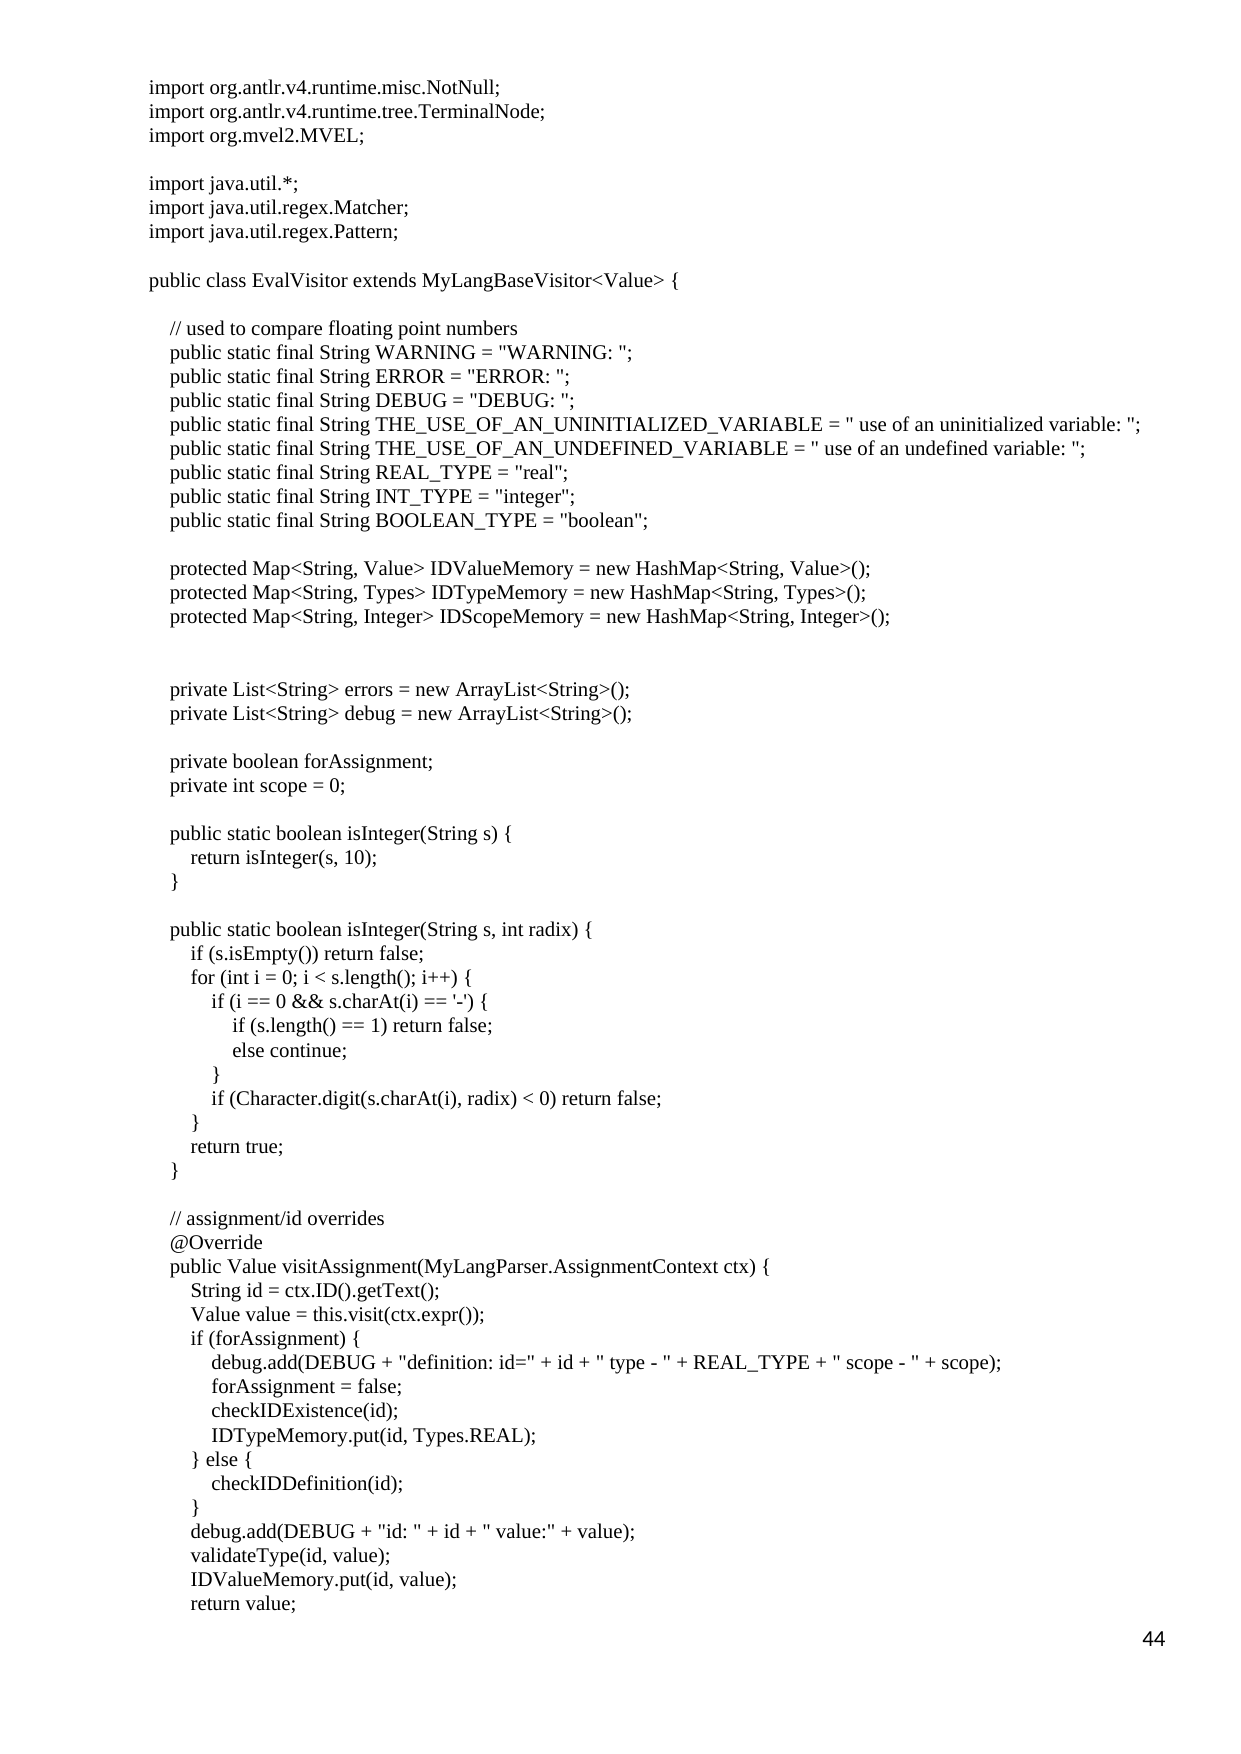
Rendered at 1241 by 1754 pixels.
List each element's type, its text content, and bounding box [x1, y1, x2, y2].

text import java.util.regex.Pattern; [149, 219, 1165, 243]
text checkIDExistence(id); [149, 1398, 1165, 1422]
text if (Character.digit(s.charAt(i), radix) < 0) return false; [149, 1086, 1165, 1110]
text public static final String DEBUG = "DEBUG: "; [149, 388, 1165, 412]
text } [149, 1495, 1165, 1519]
text return value; [149, 1591, 1165, 1615]
text forAssignment = false; [149, 1374, 1165, 1398]
text public static final String WARNING = "WARNING: "; [149, 340, 1165, 364]
text public static boolean isInteger(String s) { [149, 821, 1165, 845]
text if (forAssignment) { [149, 1326, 1165, 1350]
text import org.antlr.v4.runtime.misc.NotNull; [149, 75, 1165, 99]
text import org.mvel2.MVEL; [149, 123, 1165, 147]
text validateType(id, value); [149, 1543, 1165, 1567]
text // assignment/id overrides [149, 1206, 1165, 1230]
text public static final String ERROR = "ERROR: "; [149, 364, 1165, 388]
text public Value visitAssignment(MyLangParser.AssignmentContext ctx) { [149, 1254, 1165, 1278]
text import java.util.*; [149, 171, 1165, 195]
text public static boolean isInteger(String s, int radix) { [149, 917, 1165, 941]
text private boolean forAssignment; [149, 749, 1165, 773]
text return isInteger(s, 10); [149, 845, 1165, 869]
text private List<String> debug = new ArrayList<String>(); [149, 701, 1165, 725]
text IDTypeMemory.put(id, Types.REAL); [149, 1422, 1165, 1447]
text return true; [149, 1134, 1165, 1158]
text public class EvalVisitor extends MyLangBaseVisitor<Value> { [149, 267, 1165, 292]
text Value value = this.visit(ctx.expr()); [149, 1302, 1165, 1326]
text else continue; [149, 1037, 1165, 1062]
text debug.add(DEBUG + "definition: id=" + id + " type - " + REAL_TYPE + " scope - " + scope); [149, 1350, 1165, 1374]
text protected Map<String, Value> IDValueMemory = new HashMap<String, Value>(); [149, 556, 1165, 580]
text } [149, 1062, 1165, 1086]
text IDValueMemory.put(id, value); [149, 1567, 1165, 1591]
text public static final String BOOLEAN_TYPE = "boolean"; [149, 508, 1165, 532]
text public static final String THE_USE_OF_AN_UNDEFINED_VARIABLE = " use of an undefined variable: "; [149, 436, 1165, 460]
text } else { [149, 1447, 1165, 1471]
text public static final String THE_USE_OF_AN_UNINITIALIZED_VARIABLE = " use of an uninitialized variable: "; [149, 412, 1165, 436]
text } [149, 1158, 1165, 1182]
text private List<String> errors = new ArrayList<String>(); [149, 677, 1165, 701]
text protected Map<String, Integer> IDScopeMemory = new HashMap<String, Integer>(); [149, 604, 1165, 628]
text } [149, 1110, 1165, 1134]
text public static final String INT_TYPE = "integer"; [149, 484, 1165, 508]
text } [149, 869, 1165, 893]
text protected Map<String, Types> IDTypeMemory = new HashMap<String, Types>(); [149, 580, 1165, 604]
text // used to compare floating point numbers [149, 316, 1165, 340]
text for (int i = 0; i < s.length(); i++) { [149, 965, 1165, 989]
text checkIDDefinition(id); [149, 1471, 1165, 1495]
text private int scope = 0; [149, 773, 1165, 797]
text String id = ctx.ID().getText(); [149, 1278, 1165, 1302]
text if (s.isEmpty()) return false; [149, 941, 1165, 965]
text import org.antlr.v4.runtime.tree.TerminalNode; [149, 99, 1165, 123]
text if (i == 0 && s.charAt(i) == '-') { [149, 989, 1165, 1013]
text debug.add(DEBUG + "id: " + id + " value:" + value); [149, 1519, 1165, 1543]
text @Override [149, 1230, 1165, 1254]
text public static final String REAL_TYPE = "real"; [149, 460, 1165, 484]
text if (s.length() == 1) return false; [149, 1013, 1165, 1037]
text import java.util.regex.Matcher; [149, 195, 1165, 219]
